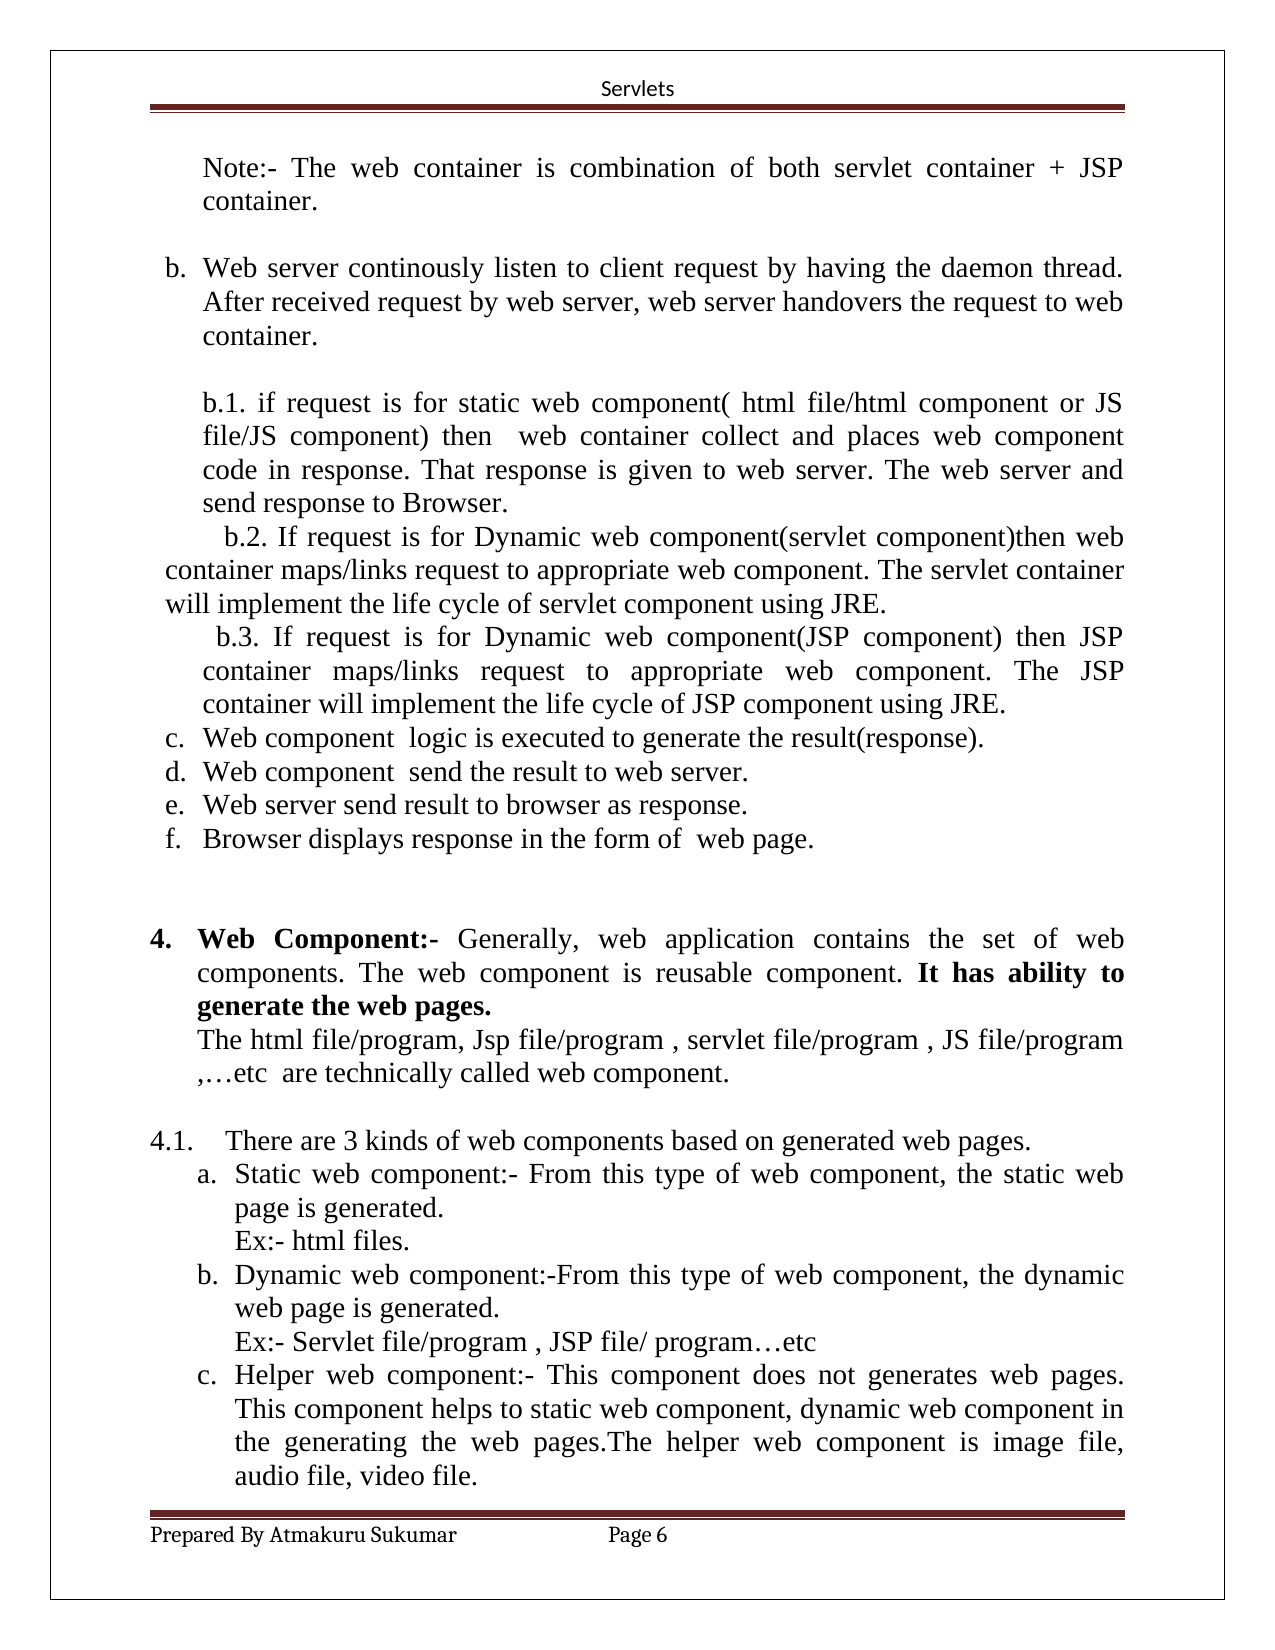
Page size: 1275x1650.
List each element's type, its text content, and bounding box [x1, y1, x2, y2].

list Web Component:- Generally, web application contains the set of web components. The web component is reusable component. It has ability to generate the web pages. [150, 921, 1125, 1022]
text b.2. If request is for Dynamic web component(servlet component)then web container maps/links request to appropriate web component. The servlet container will implement the life cycle of servlet component using JRE. [165, 519, 1125, 619]
list b.1. if request is for static web component( html file/html component or JS file/JS component) then web container collect and places web component code in response. That response is given to web server. The web server and send response to Browser. [202, 385, 1125, 519]
list Browser displays response in the form of web page. [165, 821, 1125, 854]
list Note:- The web container is combination of both servlet container + JSP container. [202, 150, 1125, 217]
list There are 3 kinds of web components based on generated web pages. [150, 1123, 1125, 1156]
list Web component logic is executed to generate the result(response). [165, 720, 1125, 754]
list Dynamic web component:-From this type of web component, the dynamic web page is generated. [197, 1257, 1125, 1324]
list Web server continously listen to client request by having the daemon thread. After received request by web server, web server handovers the request to web container. [165, 251, 1125, 351]
list The html file/program, Jsp file/program , servlet file/program , JS file/program ,…etc are technically called web component. [197, 1022, 1125, 1089]
list Helper web component:- This component does not generates web pages. This component helps to static web component, dynamic web component in the generating the web pages.The helper web component is image file, audio file, video file. [197, 1357, 1125, 1492]
list Ex:- html files. [234, 1223, 1125, 1257]
list Web server send result to browser as response. [165, 787, 1125, 821]
list Ex:- Servlet file/program , JSP file/ program…etc [234, 1324, 1125, 1357]
list b.3. If request is for Dynamic web component(JSP component) then JSP container maps/links request to appropriate web component. The JSP container will implement the life cycle of JSP component using JRE. [202, 619, 1125, 720]
list Static web component:- From this type of web component, the static web page is generated. [197, 1156, 1125, 1223]
list Web component send the result to web server. [165, 754, 1125, 787]
